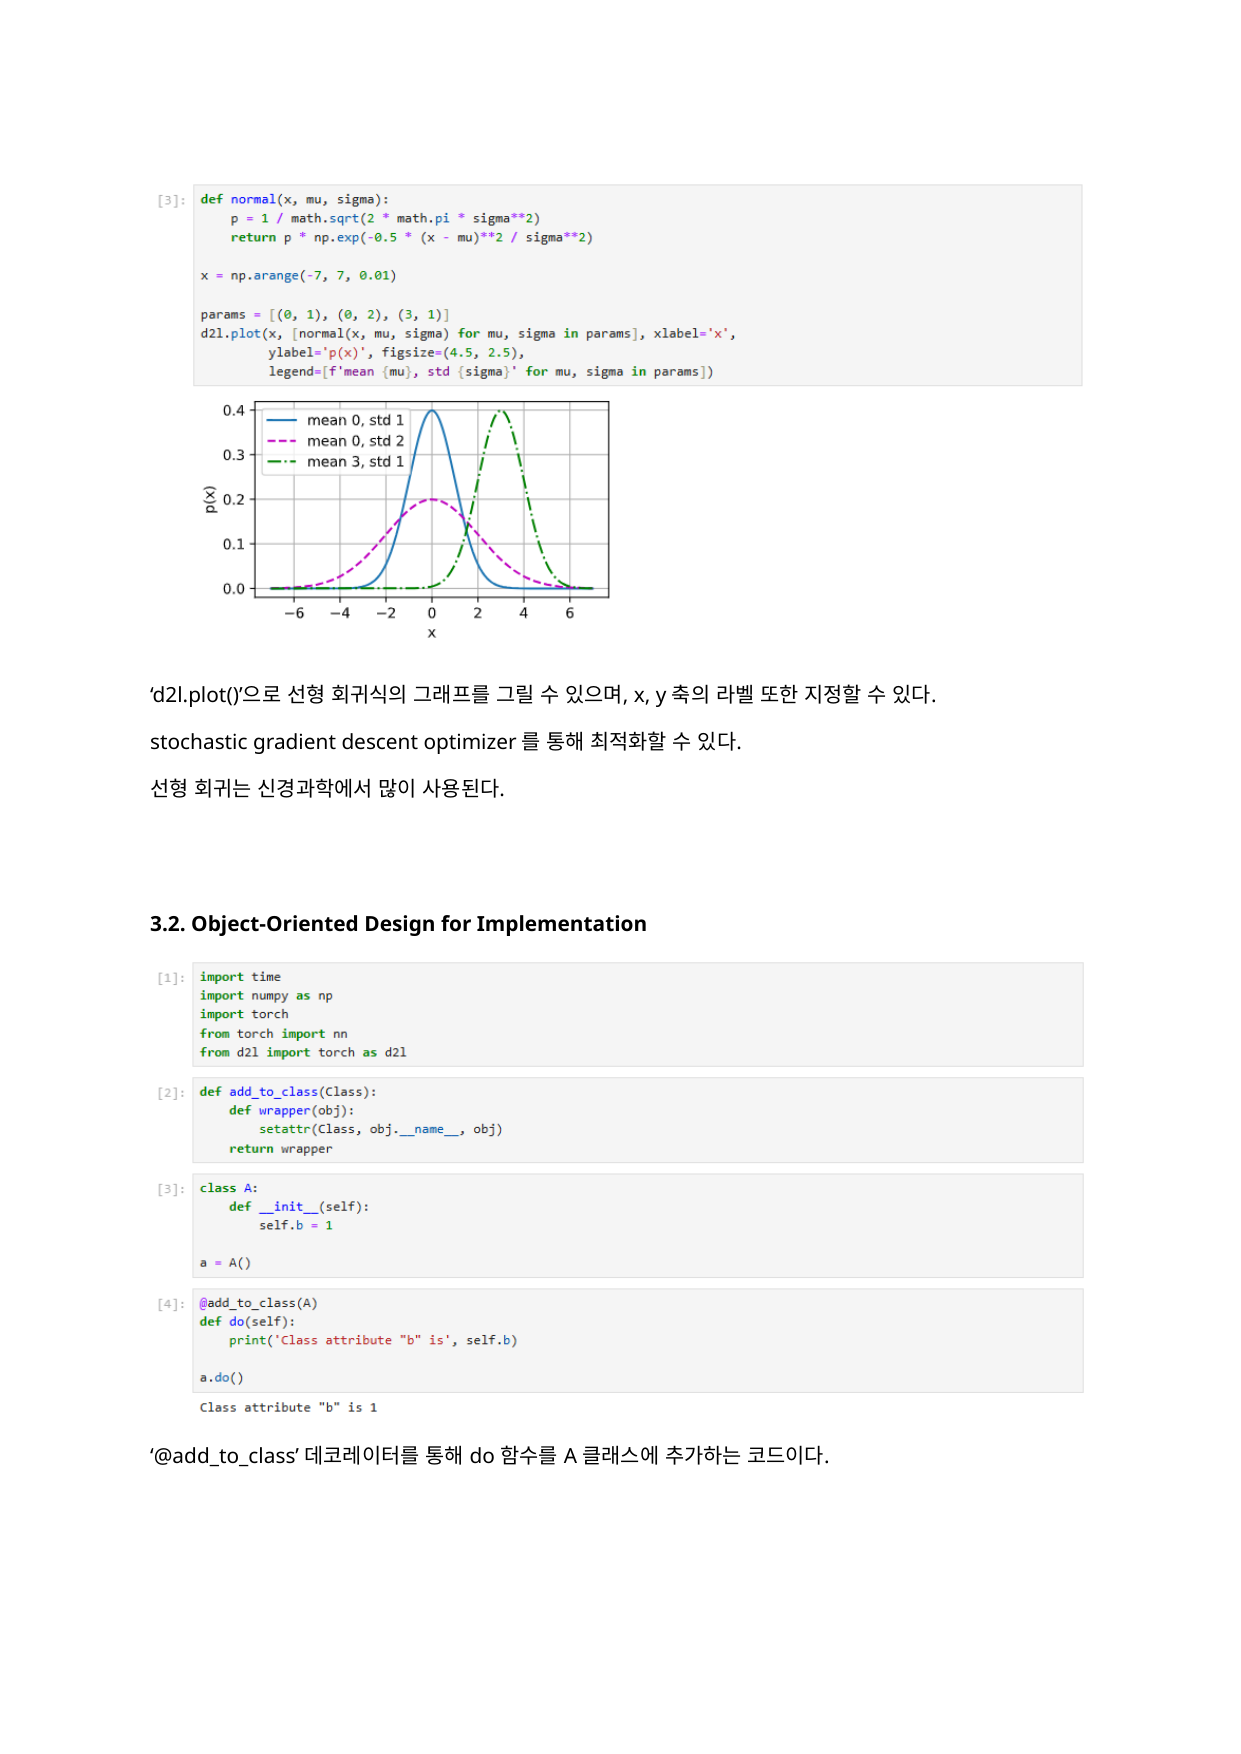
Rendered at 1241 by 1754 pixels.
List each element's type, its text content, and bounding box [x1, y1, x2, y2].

text ‘@add_to_class’ 데코레이터를 통해 do 함수를 A 클래스에 추가하는 코드이다. [150, 1440, 1090, 1470]
text 선형 회귀는 신경과학에서 많이 사용된다. [150, 772, 1090, 802]
text ‘d2l.plot()’으로 선형 회귀식의 그래프를 그릴 수 있으며, x, y 축의 라벨 또한 지정할 수 있다. [150, 678, 1090, 708]
picture [150, 954, 1091, 1423]
text stochastic gradient descent optimizer를 통해 최적화할 수 있다. [150, 725, 1090, 756]
text 3.2. Object-Oriented Design for Implementation [150, 909, 1090, 938]
picture [150, 177, 1091, 662]
